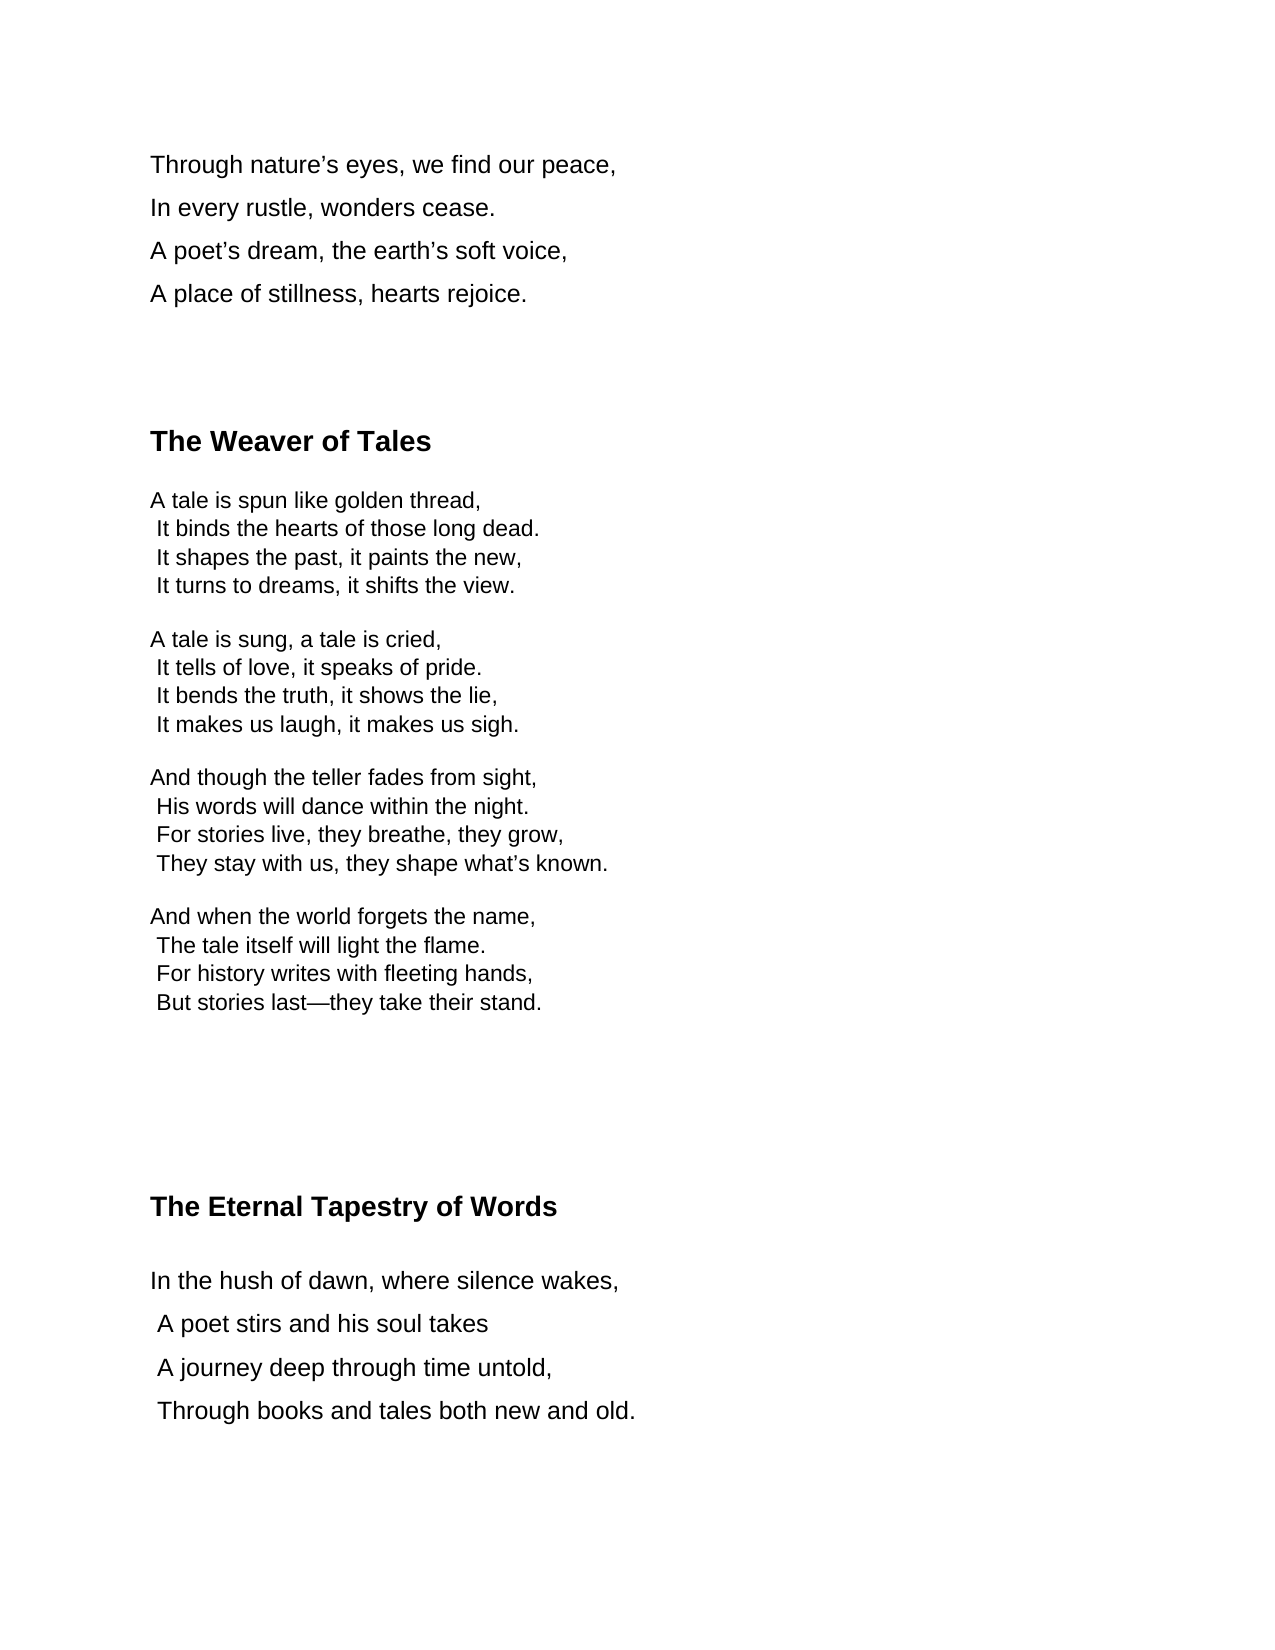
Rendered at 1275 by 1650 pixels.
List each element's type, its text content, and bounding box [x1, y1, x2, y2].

subtitle The Weaver of Tales [150, 424, 1125, 458]
text And though the teller fades from sight, His words will dance within the night. For stories live, they breathe, they grow, They stay with us, they shape what’s known. [150, 764, 1125, 876]
text Through nature’s eyes, we find our peace, In every rustle, wonders cease. A poet’s dream, the earth’s soft voice, A place of stillness, hearts rejoice. [150, 150, 1125, 308]
text And when the world forgets the name, The tale itself will light the flame. For history writes with fleeting hands, But stories last—they take their stand. [150, 903, 1125, 1015]
subtitle The Eternal Tapestry of Words [150, 1189, 1125, 1222]
text A tale is spun like golden thread, It binds the hearts of those long dead. It shapes the past, it paints the new, It turns to dreams, it shifts the view. [150, 487, 1125, 598]
text A tale is sung, a tale is cried, It tells of love, it speaks of pride. It bends the truth, it shows the lie, It makes us laugh, it makes us sigh. [150, 626, 1125, 737]
text In the hush of dawn, where silence wakes, A poet stirs and his soul takes A journey deep through time untold, Through books and tales both new and old. [150, 1266, 1125, 1424]
